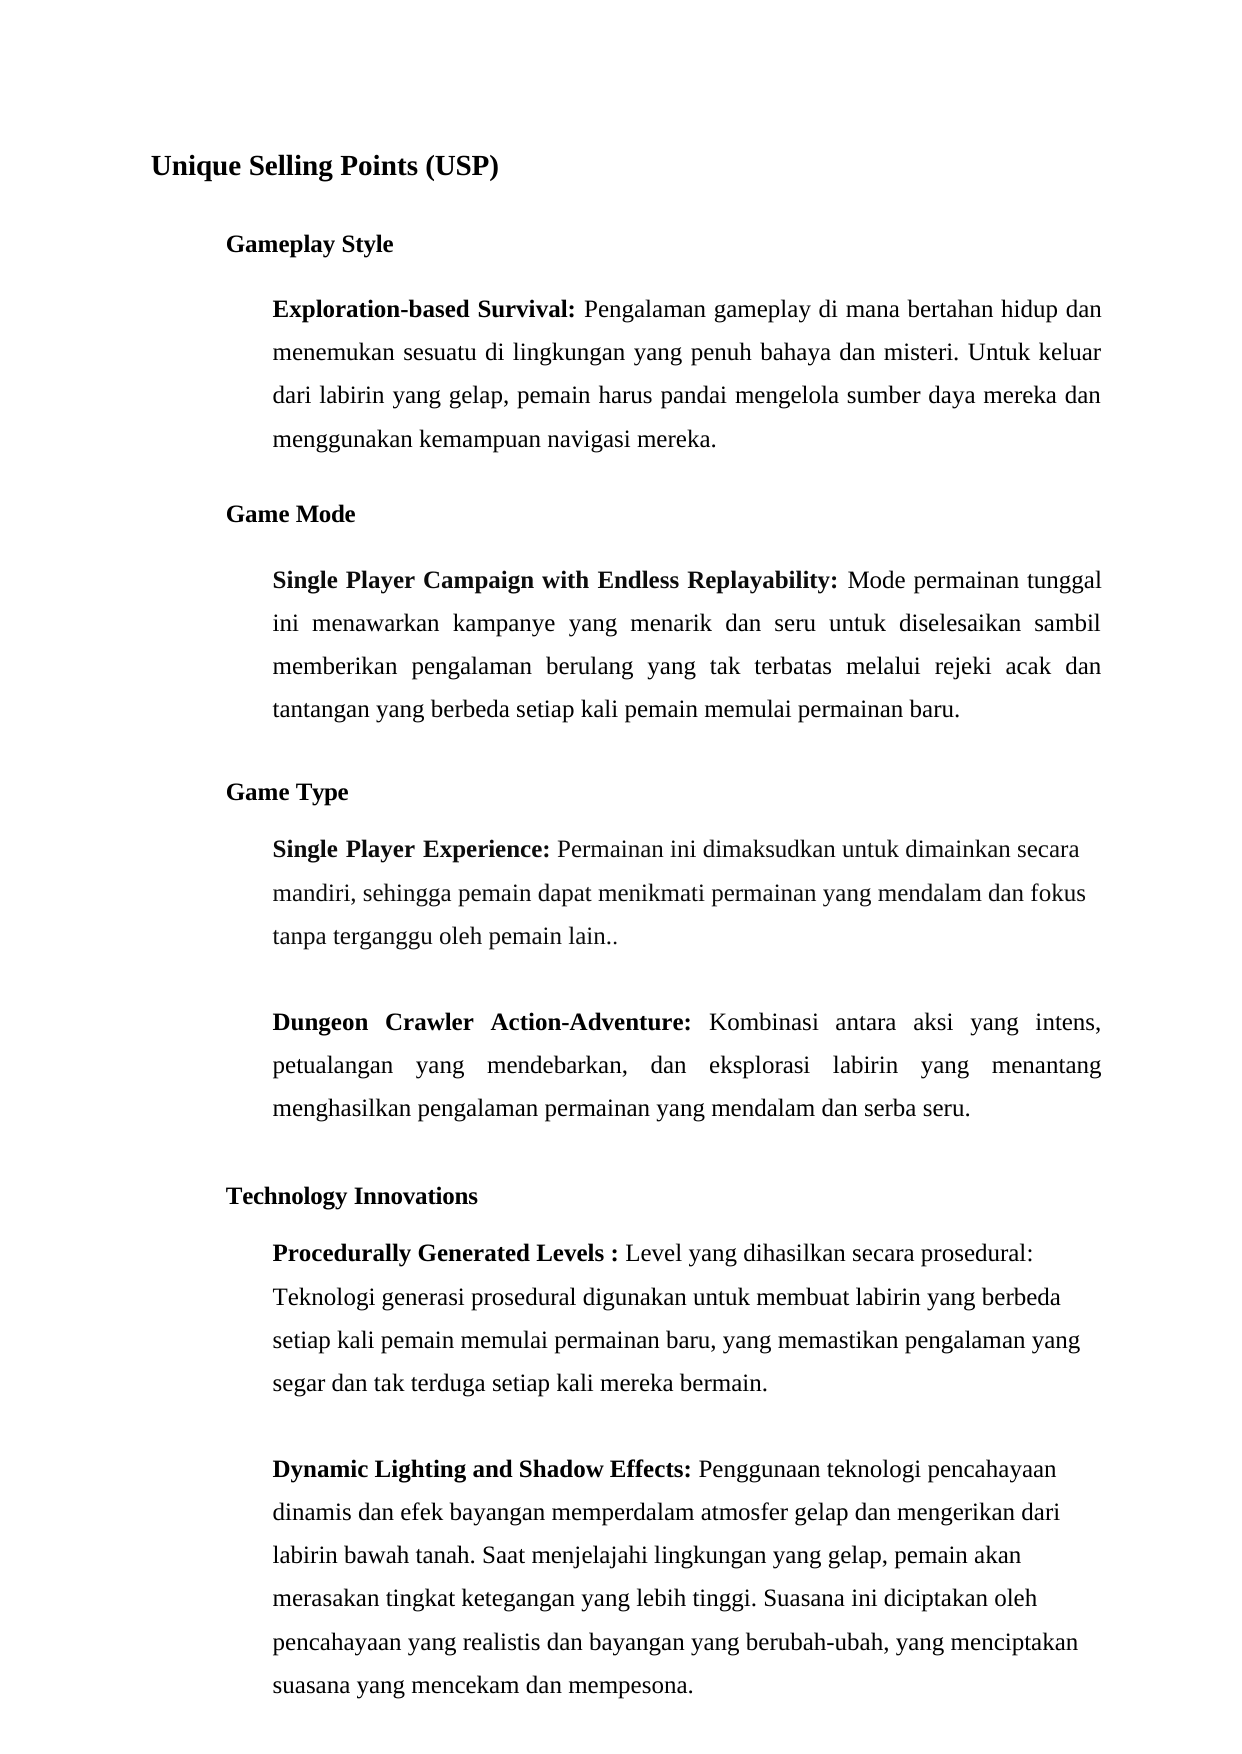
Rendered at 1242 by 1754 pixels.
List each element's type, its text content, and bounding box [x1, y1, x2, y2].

subtitle Game Type [226, 777, 1102, 806]
subtitle Game Mode [226, 499, 1102, 528]
text Dungeon Crawler Action-Adventure: Kombinasi antara aksi yang intens, petualangan yang mendebarkan, dan eksplorasi labirin yang menantang menghasilkan pengalaman permainan yang mendalam dan serba seru. [272, 1007, 1102, 1122]
text Procedurally Generated Levels : Level yang dihasilkan secara prosedural: Teknologi generasi prosedural digunakan untuk membuat labirin yang berbeda setiap kali pemain memulai permainan baru, yang memastikan pengalaman yang segar dan tak terduga setiap kali mereka bermain. [272, 1238, 1102, 1397]
text Dynamic Lighting and Shadow Effects: Penggunaan teknologi pencahayaan dinamis dan efek bayangan memperdalam atmosfer gelap dan mengerikan dari labirin bawah tanah. Saat menjelajahi lingkungan yang gelap, pemain akan merasakan tingkat ketegangan yang lebih tinggi. Suasana ini diciptakan oleh pencahayaan yang realistis dan bayangan yang berubah-ubah, yang menciptakan suasana yang mencekam dan mempesona. [272, 1454, 1102, 1698]
text Single Player Experience: Permainan ini dimaksudkan untuk dimainkan secara mandiri, sehingga pemain dapat menikmati permainan yang mendalam dan fokus tanpa terganggu oleh pemain lain.. [272, 834, 1102, 949]
subtitle Gameplay Style [226, 229, 1102, 258]
text Exploration-based Survival: Pengalaman gameplay di mana bertahan hidup dan menemukan sesuatu di lingkungan yang penuh bahaya dan misteri. Untuk keluar dari labirin yang gelap, pemain harus pandai mengelola sumber daya mereka dan menggunakan kemampuan navigasi mereka. [272, 294, 1102, 452]
subtitle Unique Selling Points (USP) [151, 148, 1102, 182]
subtitle Technology Innovations [226, 1181, 1102, 1210]
text Single Player Campaign with Endless Replayability: Mode permainan tunggal ini menawarkan kampanye yang menarik dan seru untuk diselesaikan sambil memberikan pengalaman berulang yang tak terbatas melalui rejeki acak dan tantangan yang berbeda setiap kali pemain memulai permainan baru. [272, 565, 1102, 723]
